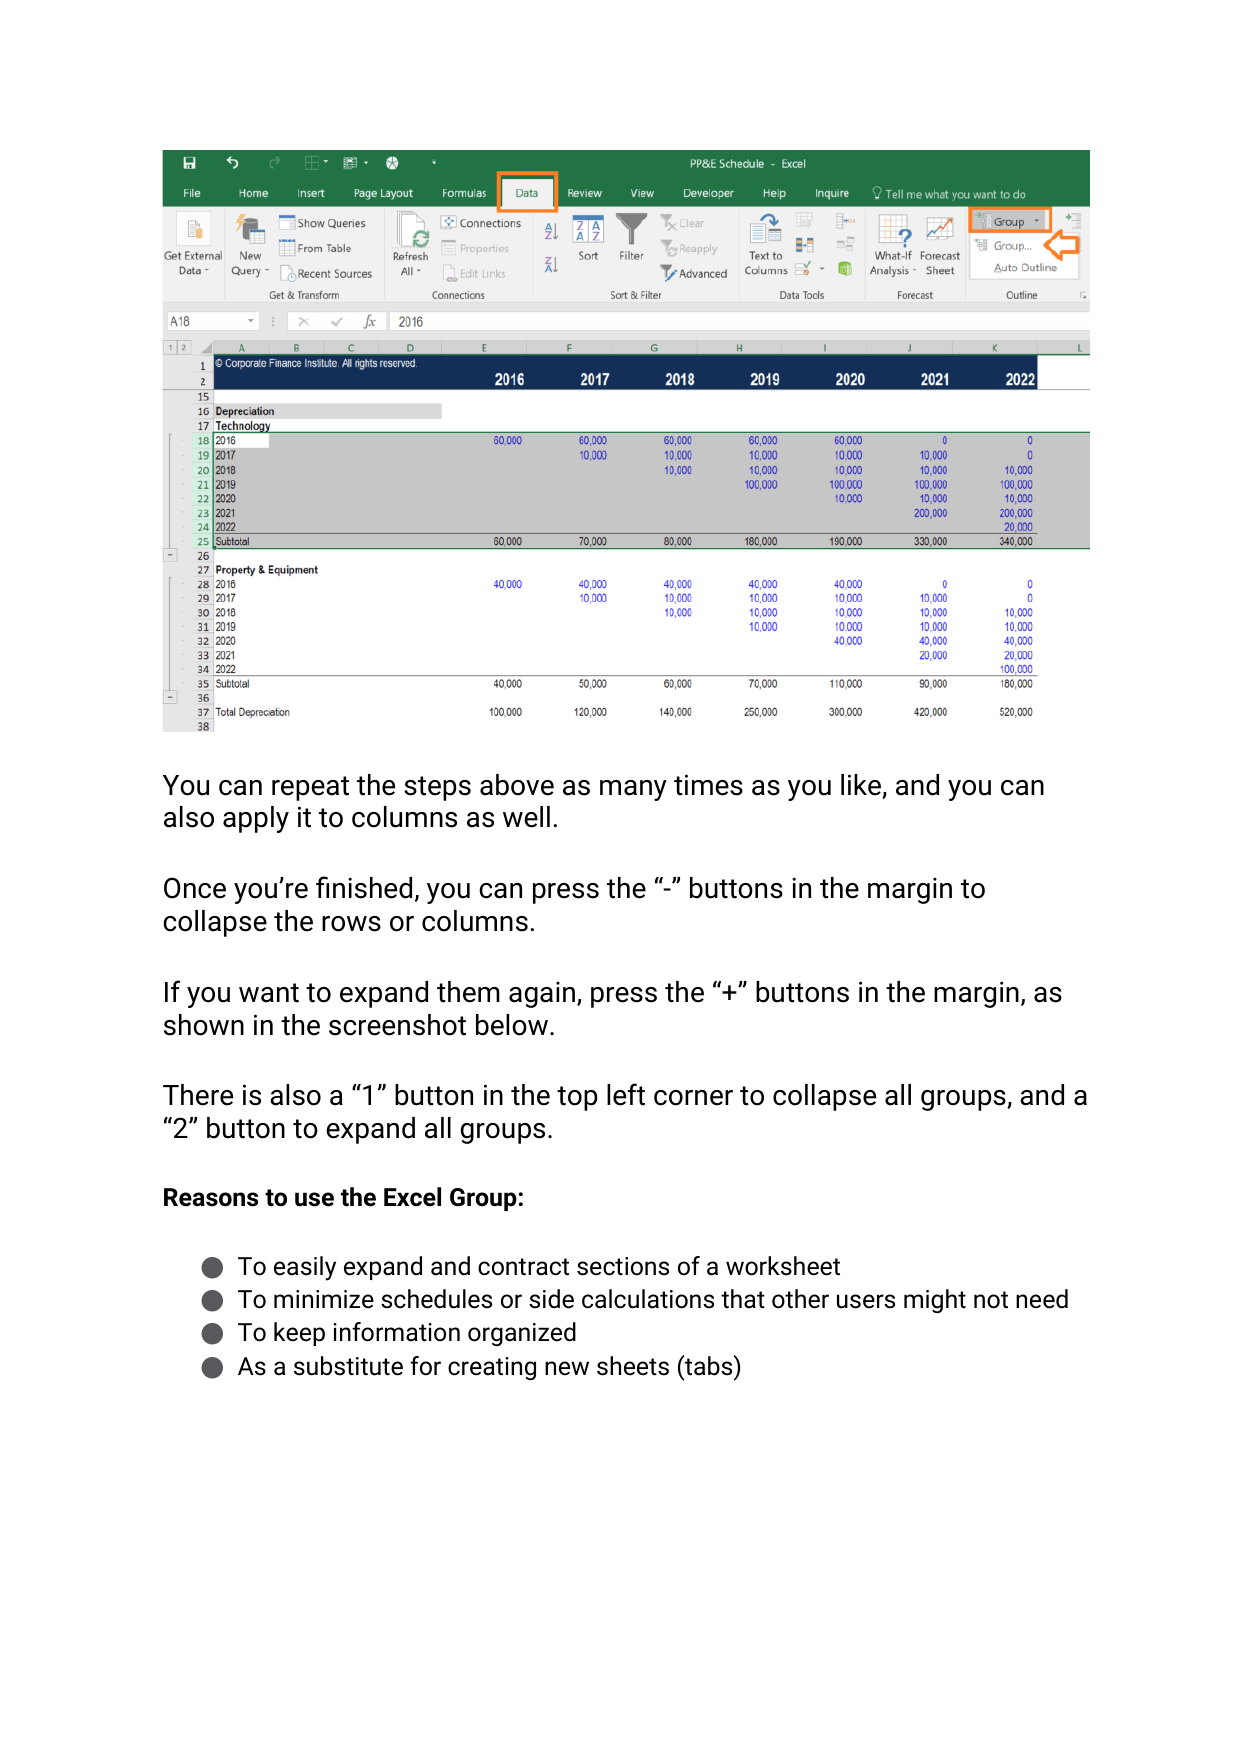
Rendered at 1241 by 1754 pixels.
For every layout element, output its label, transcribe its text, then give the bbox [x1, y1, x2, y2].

list To keep information organized [200, 1316, 1090, 1349]
list To easily expand and contract sections of a worksheet [200, 1250, 1090, 1283]
text There is also a “1” button in the top left corner to collapse all groups, and a “2” button to expand all groups. [162, 1079, 1090, 1145]
list To minimize schedules or side calculations that other users might not need [200, 1283, 1090, 1316]
text Once you’re finished, you can press the “-” buttons in the margin to collapse the rows or columns. [162, 872, 1090, 938]
list As a substitute for creating new sheets (tabs) [200, 1349, 1090, 1382]
text Reasons to use the Excel Group: [162, 1183, 1090, 1212]
picture [162, 150, 1090, 732]
text If you want to expand them again, press the “+” buttons in the margin, as shown in the screenshot below. [162, 976, 1090, 1042]
text You can repeat the steps above as many times as you like, and you can also apply it to columns as well. [162, 769, 1090, 835]
